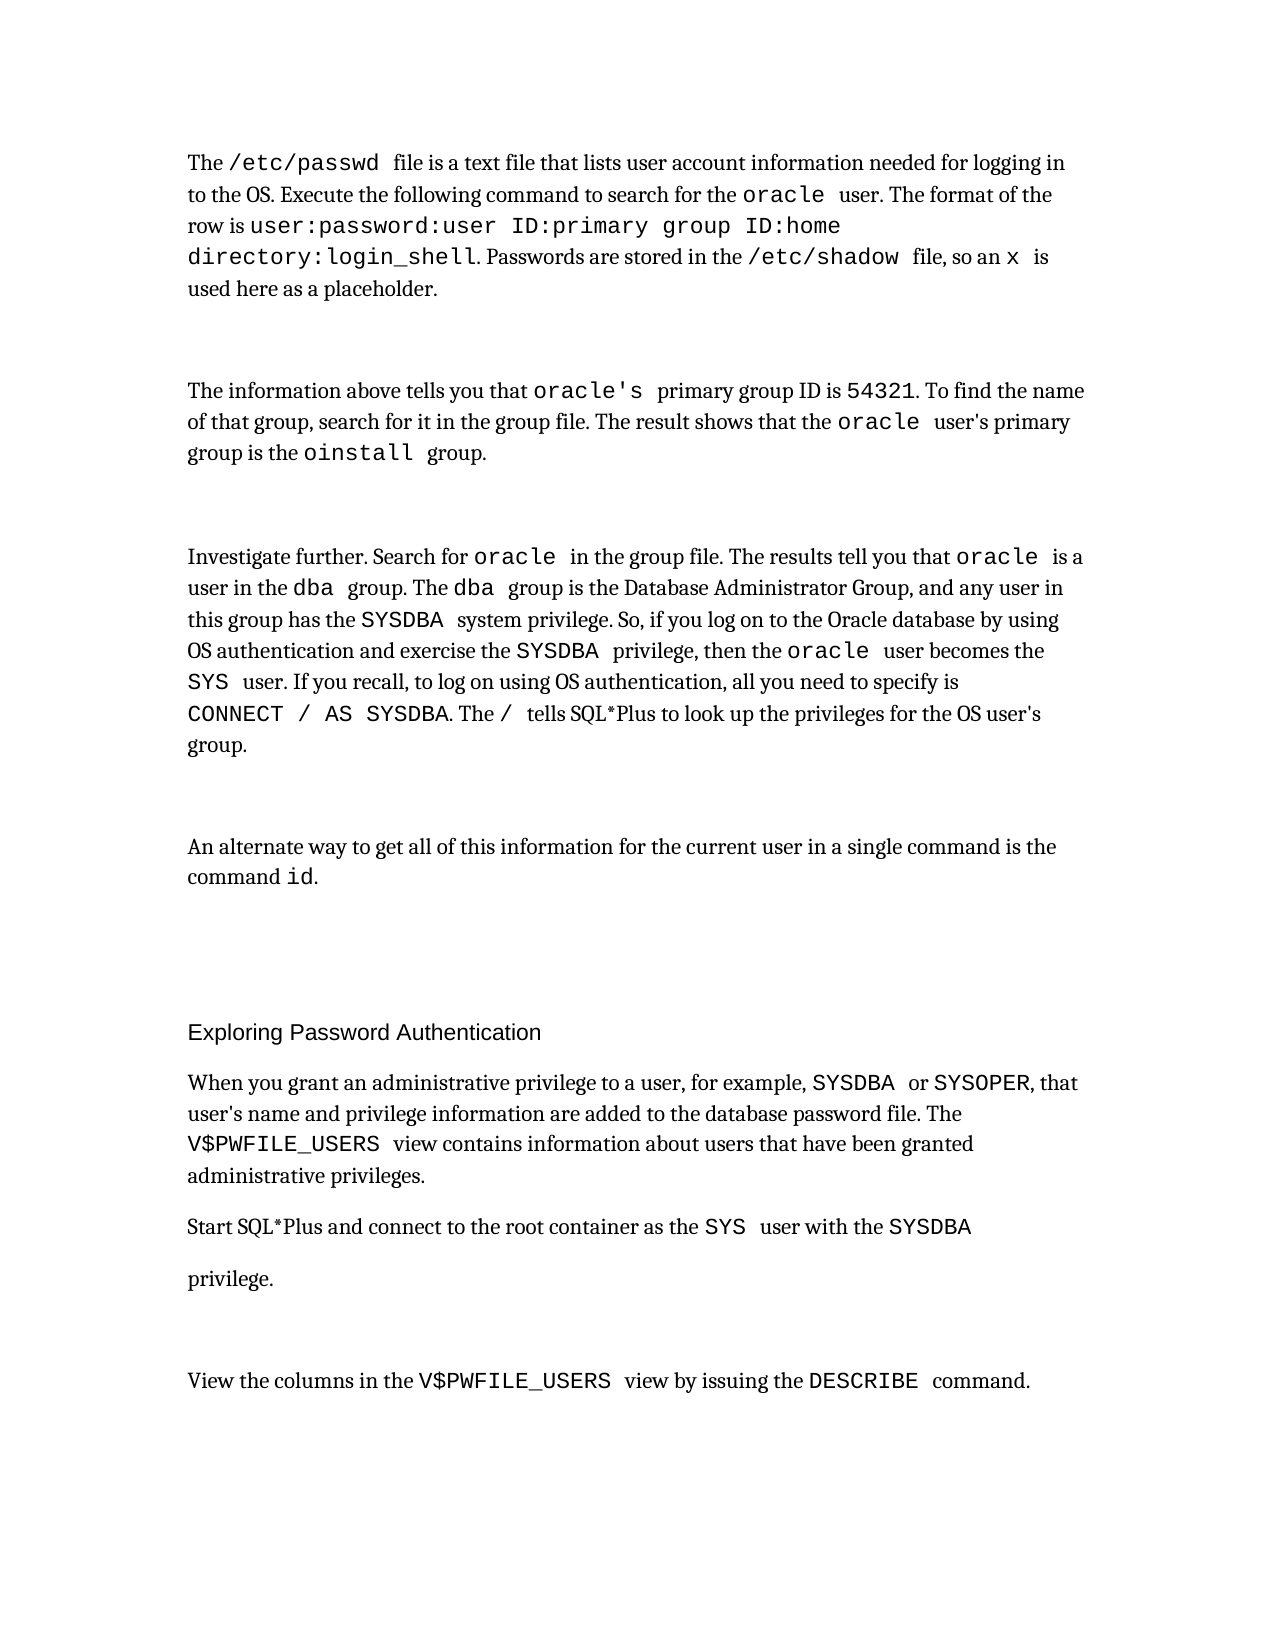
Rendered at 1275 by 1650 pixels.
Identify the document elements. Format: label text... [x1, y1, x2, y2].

text Start SQL*Plus and connect to the root container as the SYS user with the SYSDBA [187, 1213, 1087, 1241]
text Investigate further. Search for oracle in the group file. The results tell you that oracle is a user in the dba group. The dba group is the Database Administrator Group, and any user in this group has the SYSDBA system privilege. So, if you log on to the Oracle database by using OS authentication and exercise the SYSDBA privilege, then the oracle user becomes the SYS user. If you recall, to log on using OS authentication, all you need to specify is CONNECT / AS SYSDBA. The / tells SQL*Plus to look up the privileges for the OS user's group. [187, 544, 1087, 758]
text An alternate way to get all of this information for the current user in a single command is the command id. [187, 834, 1087, 892]
text View the columns in the V$PWFILE_USERS view by issuing the DESCRIBE command. [187, 1368, 1087, 1396]
text The /etc/passwd file is a text file that lists user account information needed for logging in to the OS. Execute the following command to search for the oracle user. The format of the row is user:password:user ID:primary group ID:home directory:login_shell. Passwords are stored in the /etc/shadow file, so an x is used here as a placeholder. [187, 150, 1087, 302]
text The information above tells you that oracle's primary group ID is 54321. To find the name of that group, search for it in the group file. The result shows that the oracle user's primary group is the oinstall group. [187, 377, 1087, 468]
text When you grant an administrative privilege to a user, for example, SYSDBA or SYSOPER, that user's name and privilege information are added to the database password file. The V$PWFILE_USERS view contains information about users that have been granted administrative privileges. [187, 1069, 1087, 1189]
text Exploring Password Authentication [187, 1018, 1087, 1045]
text privilege. [187, 1266, 1087, 1292]
